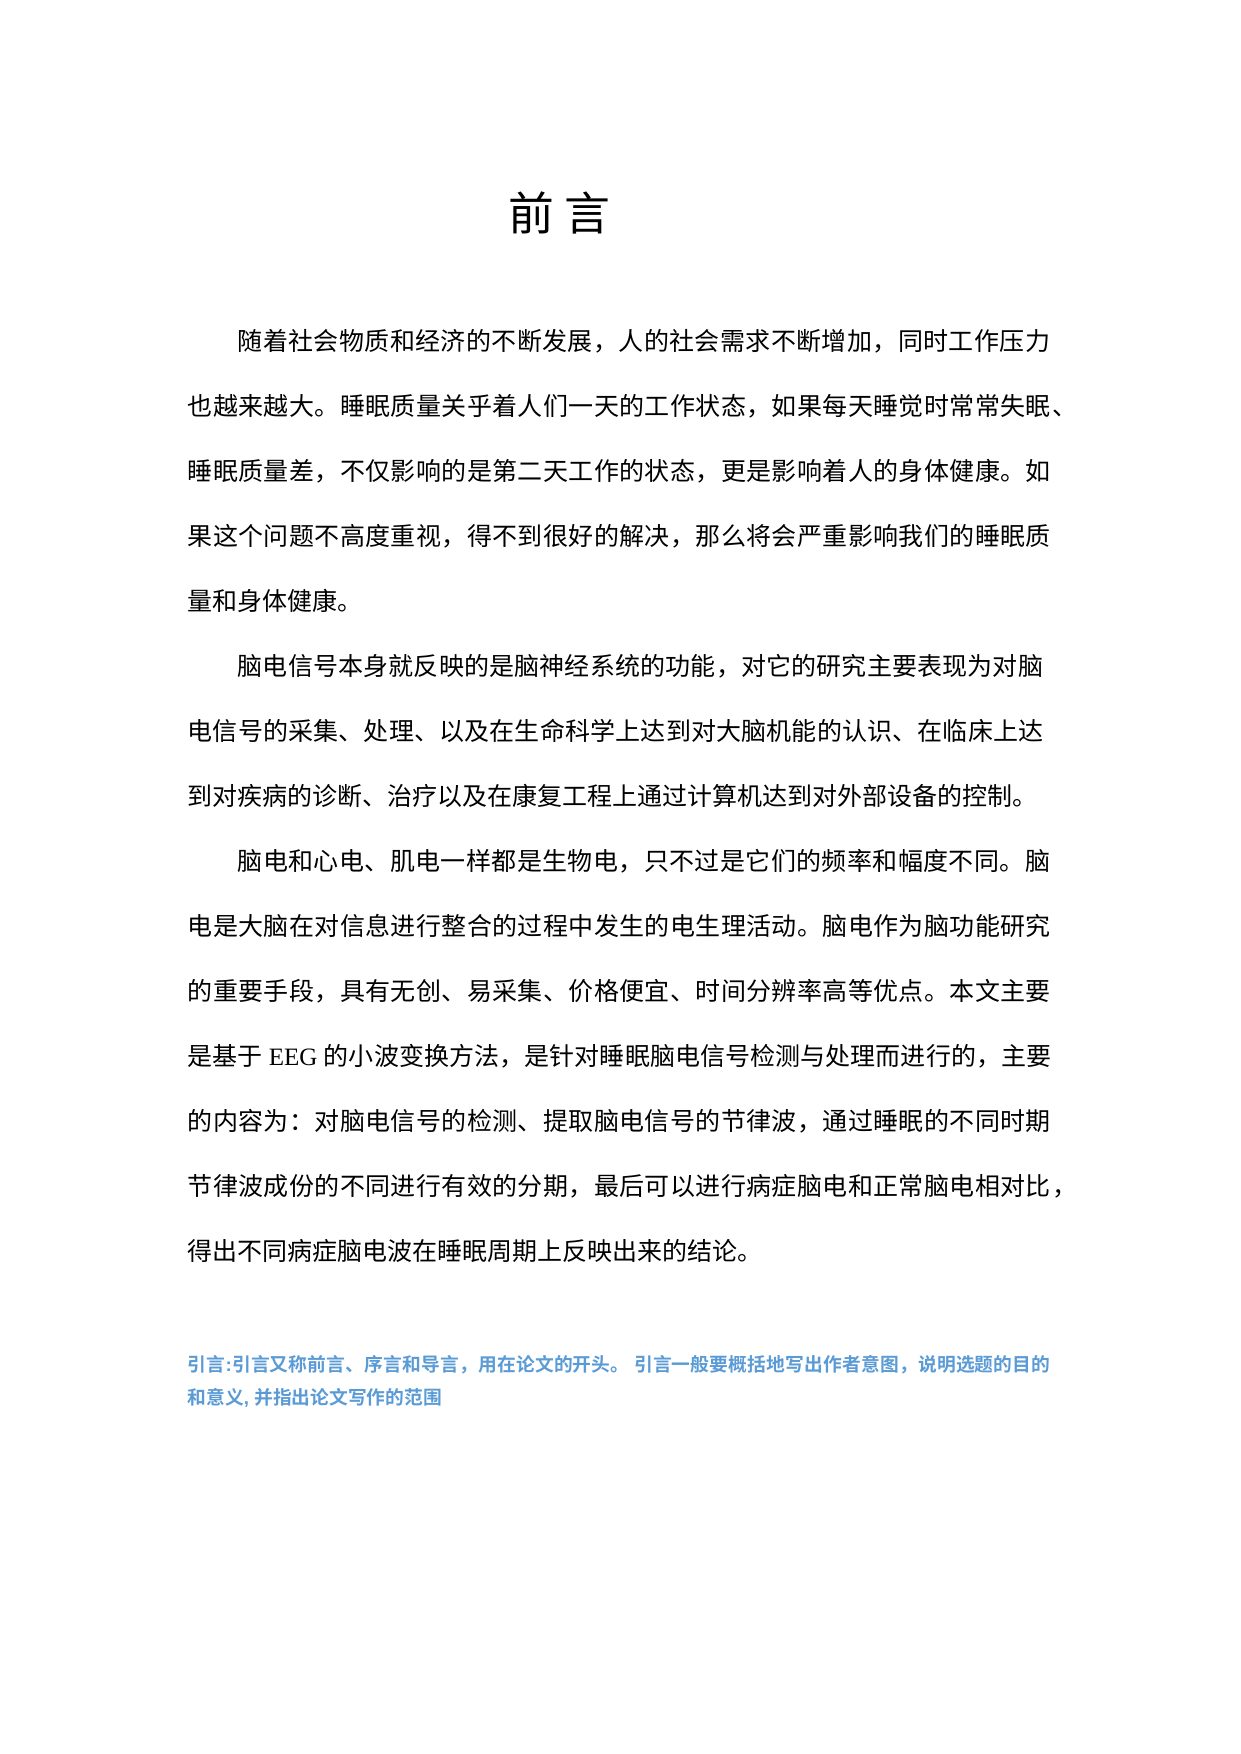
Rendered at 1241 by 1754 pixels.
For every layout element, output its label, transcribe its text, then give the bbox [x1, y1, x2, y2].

text 脑电信号本身就反映的是脑神经系统的功能，对它的研究主要表现为对脑 电信号的采集、处理、以及在生命科学上达到对大脑机能的认识、在临床上达 到对疾病的诊断、治疗以及在康复工程上通过计算机达到对外部设备的控制。 [187, 632, 1053, 827]
text 随着社会物质和经济的不断发展，人的社会需求不断增加，同时工作压力也越来越大。睡眠质量关乎着人们一天的工作状态，如果每天睡觉时常常失眠、睡眠质量差，不仅影响的是第二天工作的状态，更是影响着人的身体健康。如果这个问题不高度重视，得不到很好的解决，那么将会严重影响我们的睡眠质量和身体健康。 [187, 307, 1053, 632]
text 脑电和心电、肌电一样都是生物电，只不过是它们的频率和幅度不同。脑电是大脑在对信息进行整合的过程中发生的电生理活动。脑电作为脑功能研究的重要手段，具有无创、易采集、价格便宜、时间分辨率高等优点。本文主要是基于 EEG 的小波变换方法，是针对睡眠脑电信号检测与处理而进行的，主要的内容为：对脑电信号的检测、提取脑电信号的节律波，通过睡眠的不同时期节律波成份的不同进行有效的分期，最后可以进行病症脑电和正常脑电相对比，得出不同病症脑电波在睡眠周期上反映出来的结论。 [187, 827, 1053, 1282]
text 前 言 [187, 162, 1053, 259]
text 引言:引言又称前言、序言和导言，用在论文的开头。 引言一般要概括地写出作者意图，说明选题的目的和意义, 并指出论文写作的范围 [187, 1347, 1053, 1412]
